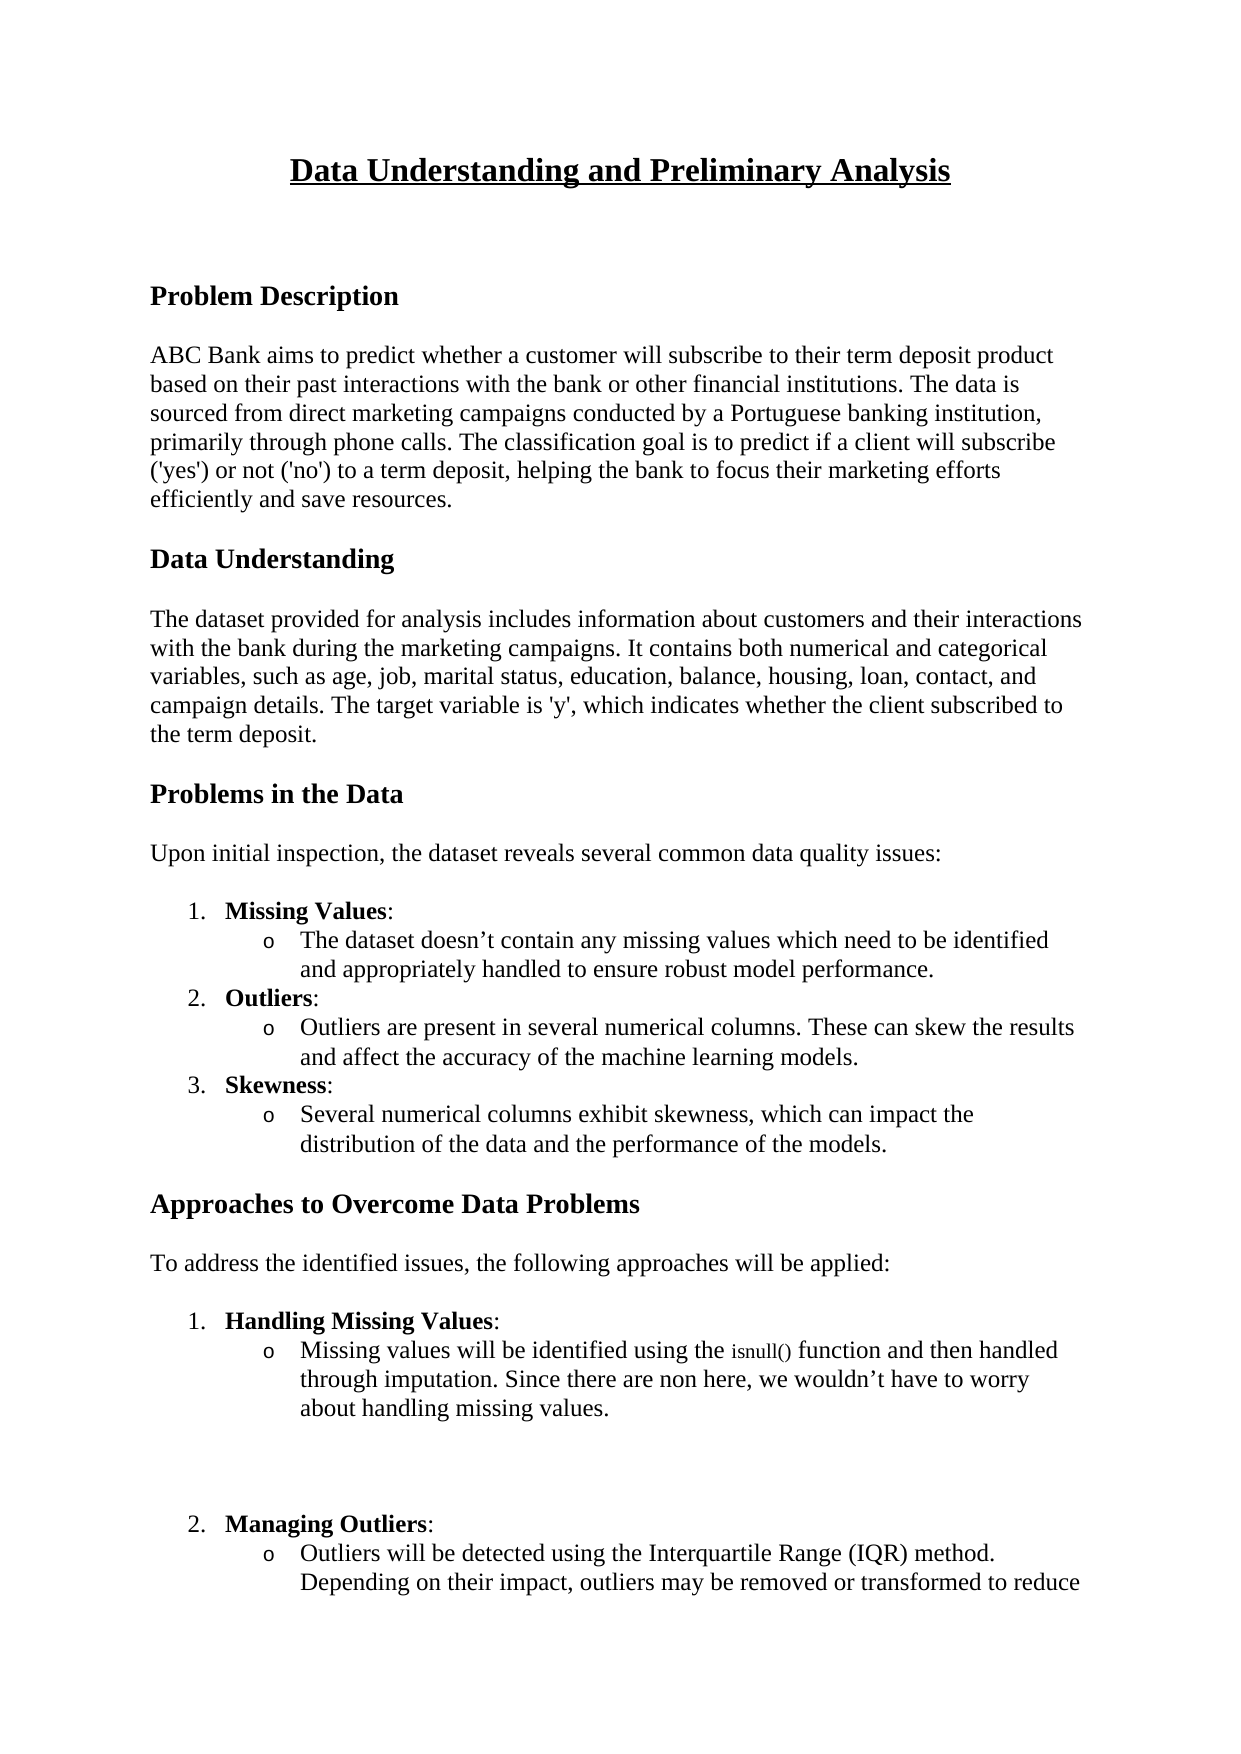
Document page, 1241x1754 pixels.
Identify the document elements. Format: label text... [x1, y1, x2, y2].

list Missing values will be identified using the isnull() function and then handled through imputation. Since there are non here, we wouldn’t have to worry about handling missing values. [262, 1335, 1090, 1422]
text Upon initial inspection, the dataset reveals several common data quality issues: [150, 838, 1090, 867]
text The dataset provided for analysis includes information about customers and their interactions with the bank during the marketing campaigns. It contains both numerical and categorical variables, such as age, job, marital status, education, balance, housing, loan, contact, and campaign details. The target variable is 'y', which indicates whether the client subscribed to the term deposit. [150, 604, 1090, 748]
list Skewness: [187, 1070, 1090, 1099]
list The dataset doesn’t contain any missing values which need to be identified and appropriately handled to ensure robust model performance. [262, 925, 1090, 983]
text Problem Description [150, 279, 1090, 311]
text Data Understanding [150, 542, 1090, 575]
text To address the identified issues, the following approaches will be applied: [150, 1248, 1090, 1277]
text Problems in the Data [150, 777, 1090, 809]
text Data Understanding and Preliminary Analysis [150, 150, 1090, 188]
list Handling Missing Values: [187, 1306, 1090, 1335]
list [262, 1538, 1090, 1596]
list Missing Values: [187, 896, 1090, 925]
list Outliers are present in several numerical columns. These can skew the results and affect the accuracy of the machine learning models. [262, 1012, 1090, 1070]
text ABC Bank aims to predict whether a customer will subscribe to their term deposit product based on their past interactions with the bank or other financial institutions. The data is sourced from direct marketing campaigns conducted by a Portuguese banking institution, primarily through phone calls. The classification goal is to predict if a client will subscribe ('yes') or not ('no') to a term deposit, helping the bank to focus their marketing efforts efficiently and save resources. [150, 341, 1090, 513]
text Approaches to Overcome Data Problems [150, 1187, 1090, 1219]
list Several numerical columns exhibit skewness, which can impact the distribution of the data and the performance of the models. [262, 1099, 1090, 1157]
list Outliers: [187, 983, 1090, 1012]
list Managing Outliers: [187, 1509, 1090, 1538]
